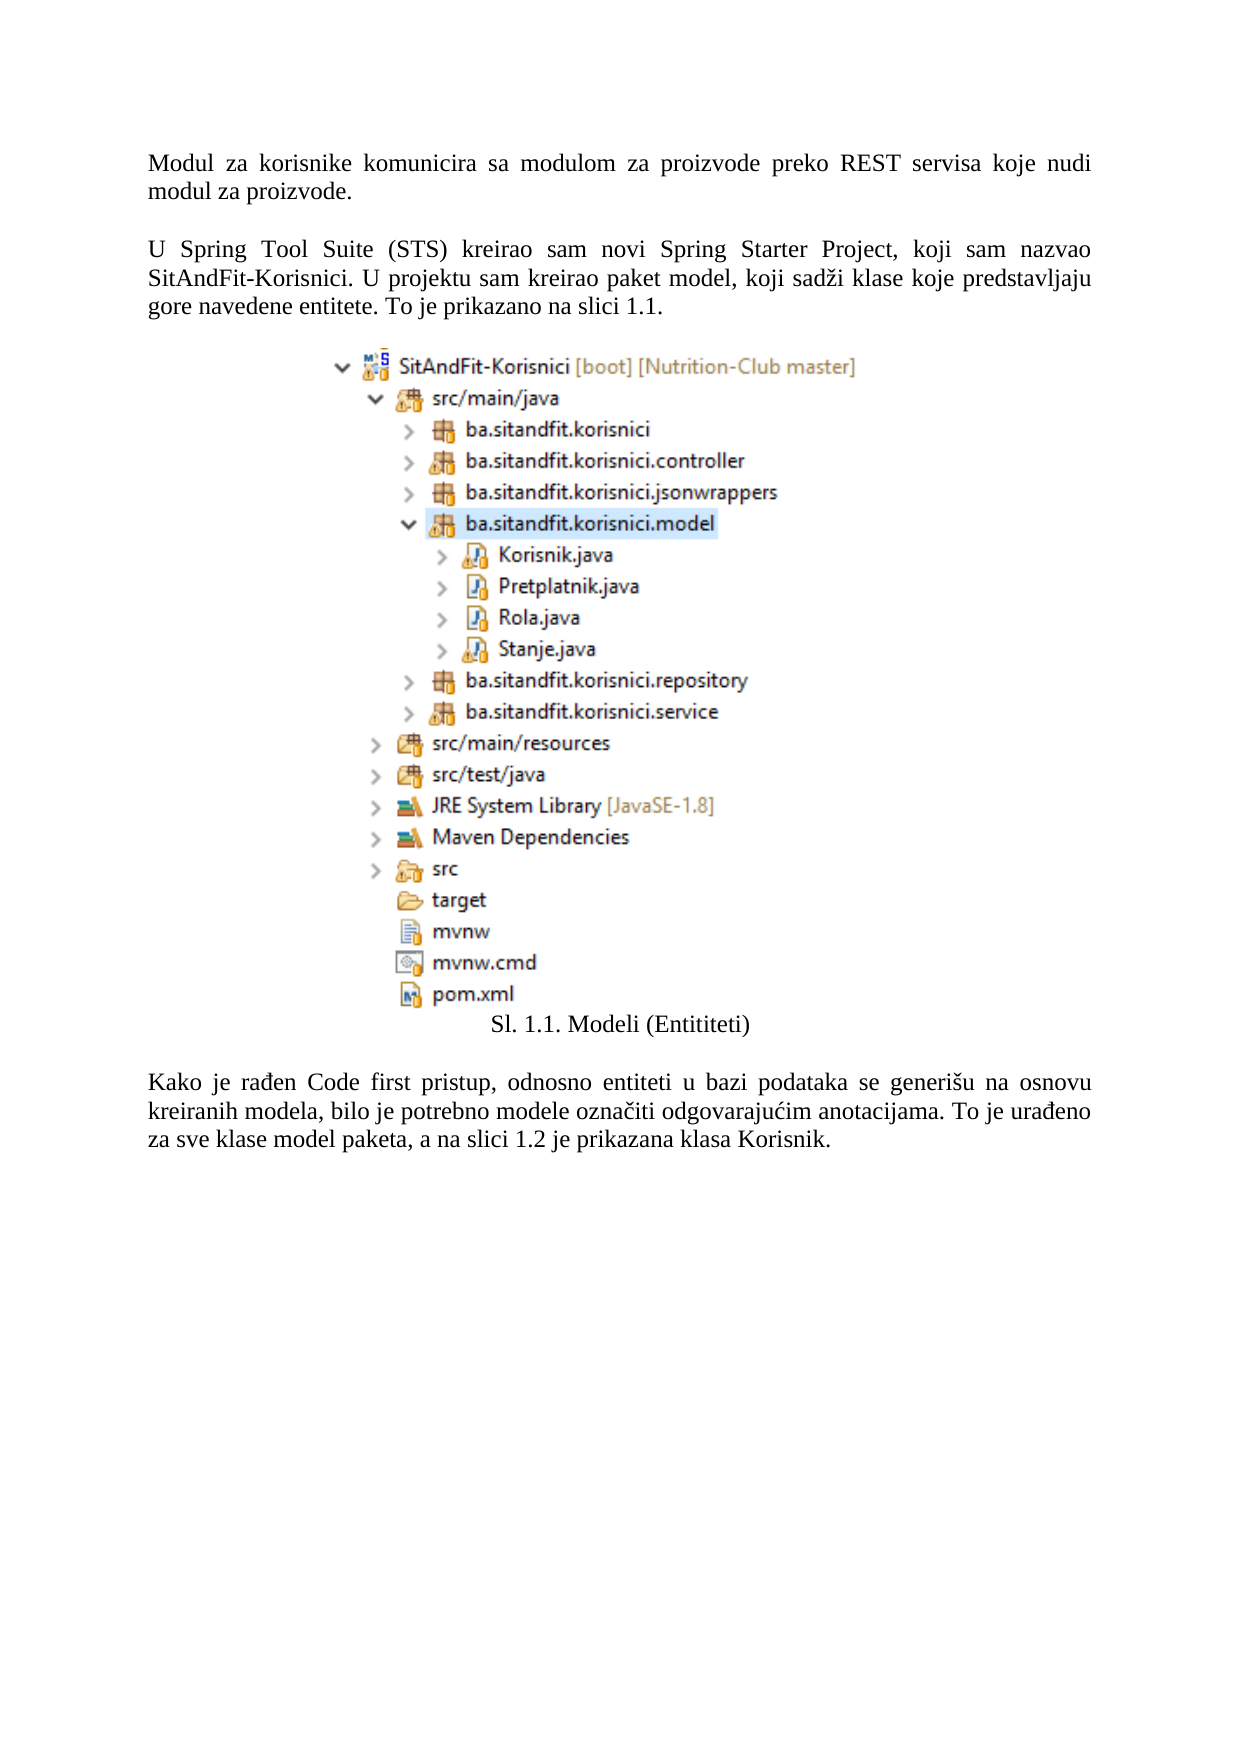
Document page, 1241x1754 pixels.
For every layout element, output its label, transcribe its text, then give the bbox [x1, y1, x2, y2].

text Kako je rađen Code first pristup, odnosno entiteti u bazi podataka se generišu na osnovu kreiranih modela, bilo je potrebno modele označiti odgovarajućim anotacijama. To je urađeno za sve klase model paketa, a na slici 1.2 je prikazana klasa Korisnik. [148, 1067, 1093, 1153]
text Modul za korisnike komunicira sa modulom za proizvode preko REST servisa koje nudi modul za proizvode. [148, 148, 1093, 205]
text U Spring Tool Suite (STS) kreirao sam novi Spring Starter Project, koji sam nazvao SitAndFit-Korisnici. U projektu sam kreirao paket model, koji sadži klase koje predstavljaju gore navedene entitete. To je prikazano na slici 1.1. [148, 234, 1093, 320]
picture [328, 348, 912, 1010]
text Sl. 1.1. Modeli (Entititeti) [148, 1009, 1093, 1038]
